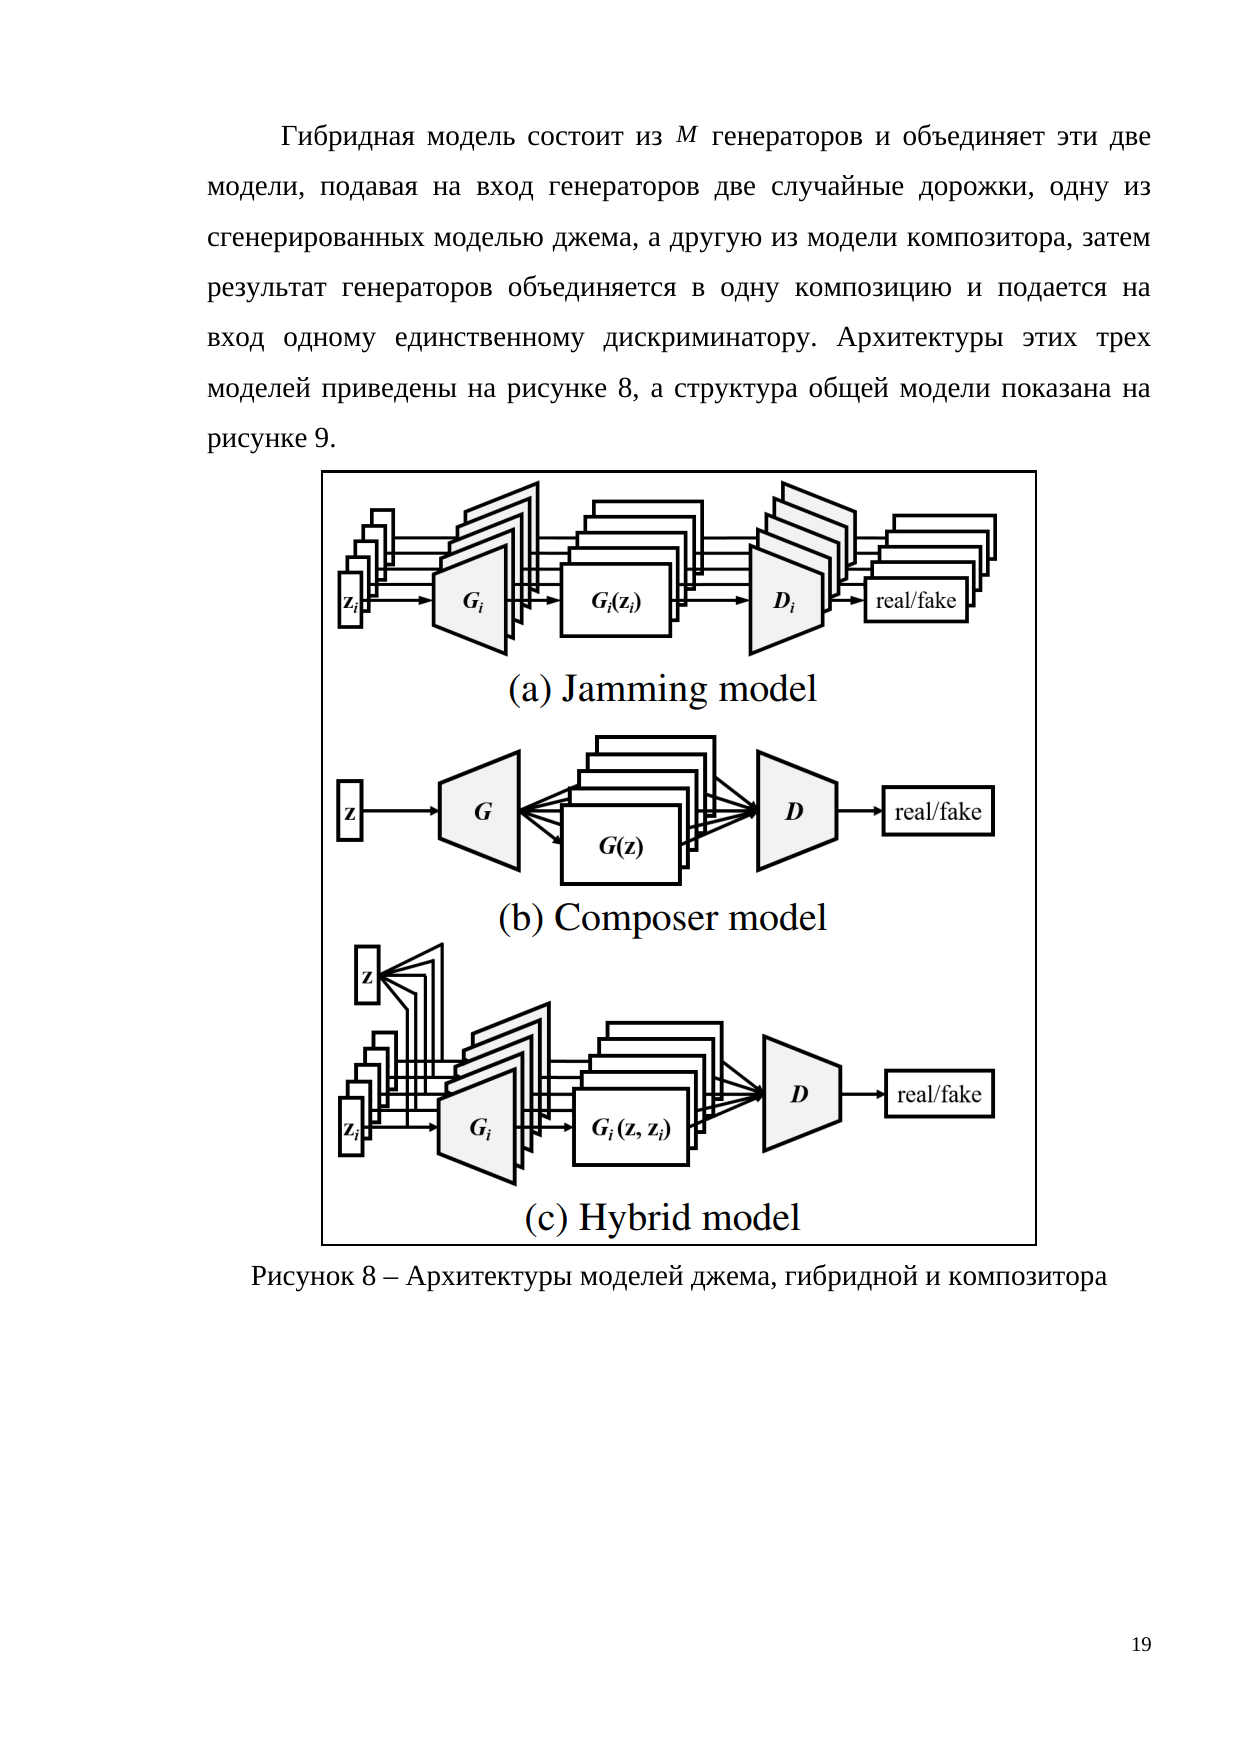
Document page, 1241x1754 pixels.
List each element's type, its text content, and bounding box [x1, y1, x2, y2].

picture [323, 473, 1035, 1244]
list Рисунок 8 – Архитектуры моделей джема, гибридной и композитора [207, 1258, 1152, 1292]
list Гибридная модель состоит из генераторов и объединяет эти две модели, подавая на вход генераторов две случайные дорожки, одну из сгенерированных моделью джема, а другую из модели композитора, затем результат генераторов объединяется в одну композицию и подается на вход одному единственному дискриминатору. Архитектуры этих трех моделей приведены на рисунке 8, а структура общей модели показана на рисунке 9. [207, 118, 1152, 453]
